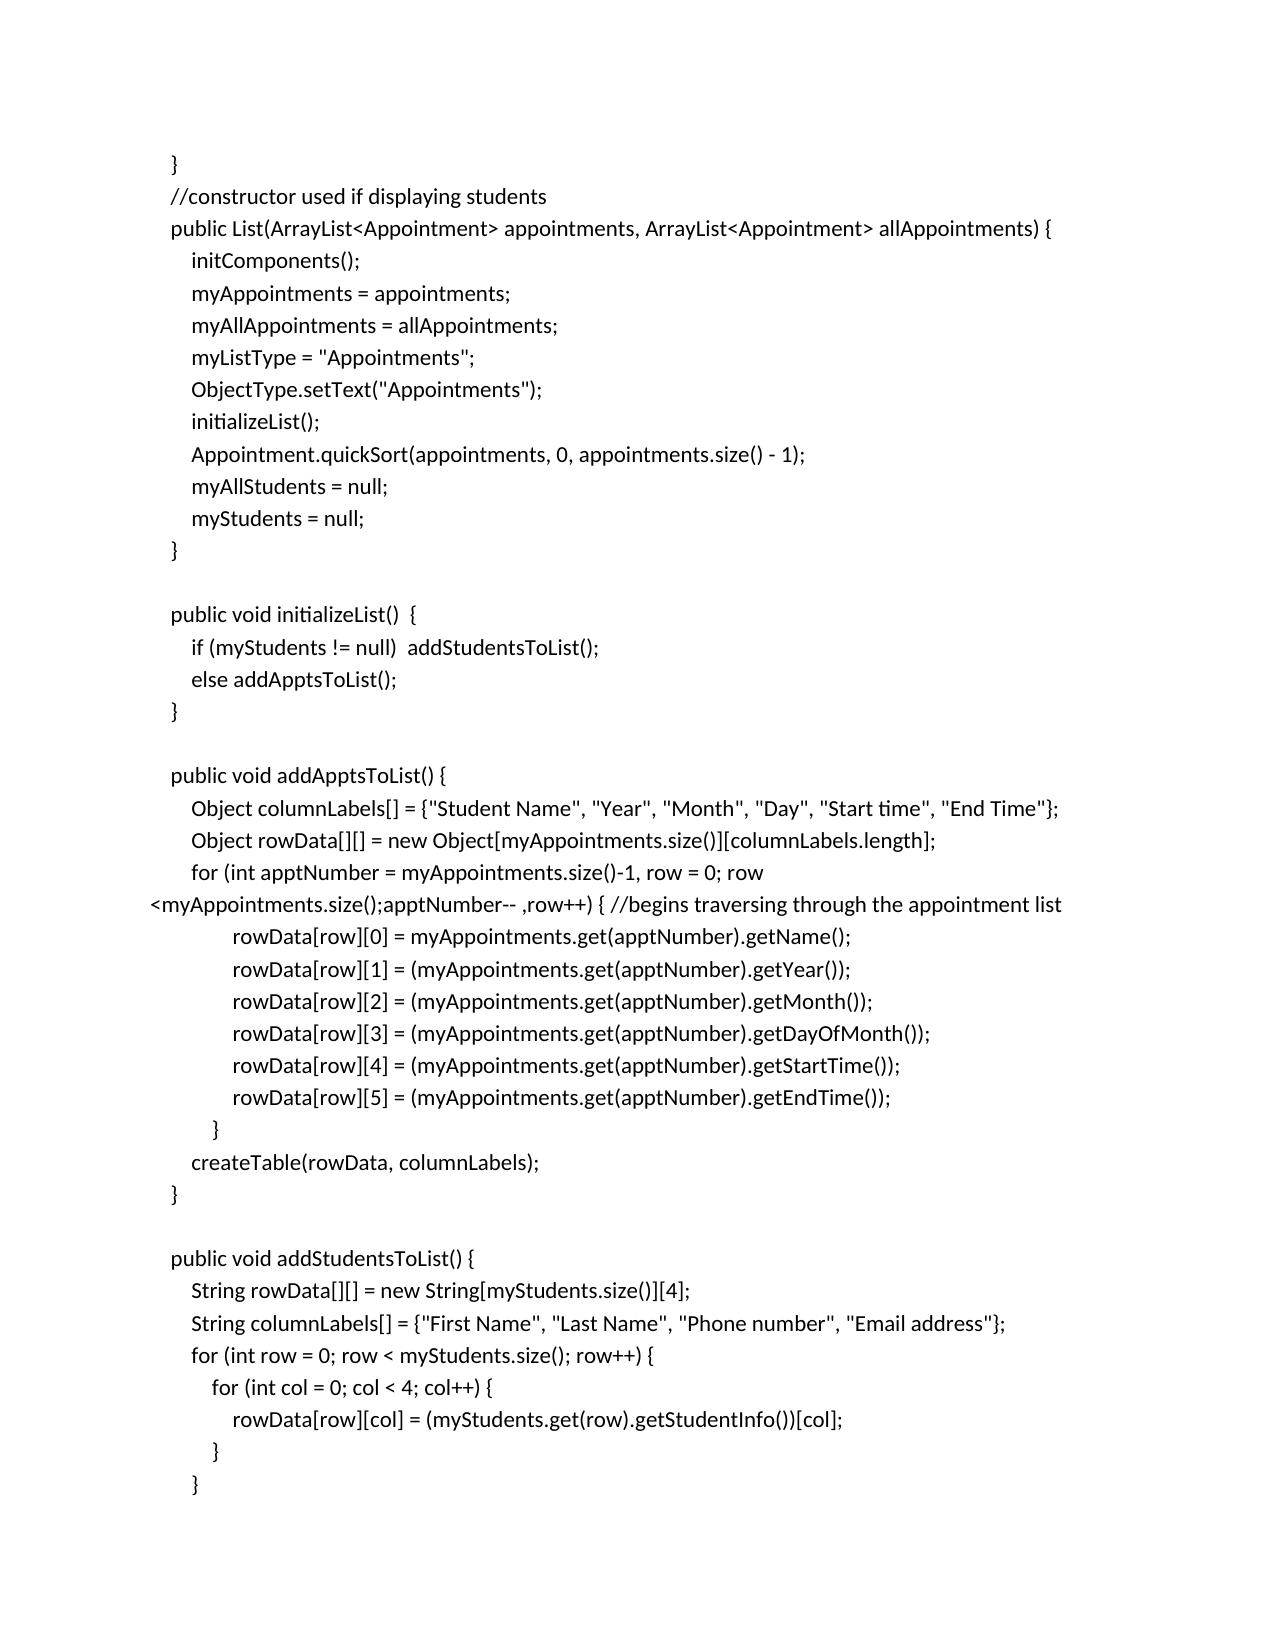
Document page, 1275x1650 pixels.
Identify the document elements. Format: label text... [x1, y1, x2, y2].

text } [150, 1180, 1125, 1208]
text public void addStudentsToList() { [150, 1244, 1125, 1272]
text rowData[row][1] = (myAppointments.get(apptNumber).getYear()); [150, 955, 1125, 983]
text } [150, 1437, 1125, 1466]
text initializeList(); [150, 407, 1125, 436]
text Object rowData[][] = new Object[myAppointments.size()][columnLabels.length]; [150, 826, 1125, 854]
text Object columnLabels[] = {"Student Name", "Year", "Month", "Day", "Start time", "End Time"}; [150, 794, 1125, 822]
text rowData[row][3] = (myAppointments.get(apptNumber).getDayOfMonth()); [150, 1019, 1125, 1047]
text rowData[row][2] = (myAppointments.get(apptNumber).getMonth()); [150, 987, 1125, 1015]
text public void addApptsToList() { [150, 762, 1125, 789]
text for (int apptNumber = myAppointments.size()-1, row = 0; row <myAppointments.size();apptNumber-- ,row++) { //begins traversing through the appointment list [150, 858, 1125, 918]
text } [150, 697, 1125, 725]
text rowData[row][0] = myAppointments.get(apptNumber).getName(); [150, 922, 1125, 951]
text } [150, 150, 1125, 178]
text for (int col = 0; col < 4; col++) { [150, 1373, 1125, 1401]
text String rowData[][] = new String[myStudents.size()][4]; [150, 1277, 1125, 1304]
text ObjectType.setText("Appointments"); [150, 375, 1125, 403]
text myAllAppointments = allAppointments; [150, 311, 1125, 339]
text initComponents(); [150, 247, 1125, 274]
text } [150, 536, 1125, 564]
text rowData[row][5] = (myAppointments.get(apptNumber).getEndTime()); [150, 1083, 1125, 1111]
text myAllStudents = null; [150, 472, 1125, 500]
text Appointment.quickSort(appointments, 0, appointments.size() - 1); [150, 440, 1125, 468]
text for (int row = 0; row < myStudents.size(); row++) { [150, 1341, 1125, 1369]
text public List(ArrayList<Appointment> appointments, ArrayList<Appointment> allAppointments) { [150, 214, 1125, 242]
text createTable(rowData, columnLabels); [150, 1148, 1125, 1176]
text myListType = "Appointments"; [150, 343, 1125, 371]
text myStudents = null; [150, 504, 1125, 532]
text rowData[row][4] = (myAppointments.get(apptNumber).getStartTime()); [150, 1051, 1125, 1079]
text String columnLabels[] = {"First Name", "Last Name", "Phone number", "Email address"}; [150, 1309, 1125, 1337]
text public void initializeList() { [150, 601, 1125, 629]
text rowData[row][col] = (myStudents.get(row).getStudentInfo())[col]; [150, 1405, 1125, 1433]
text } [150, 1116, 1125, 1144]
text //constructor used if displaying students [150, 182, 1125, 210]
text else addApptsToList(); [150, 665, 1125, 693]
text } [150, 1470, 1125, 1498]
text myAppointments = appointments; [150, 279, 1125, 307]
text if (myStudents != null) addStudentsToList(); [150, 633, 1125, 661]
